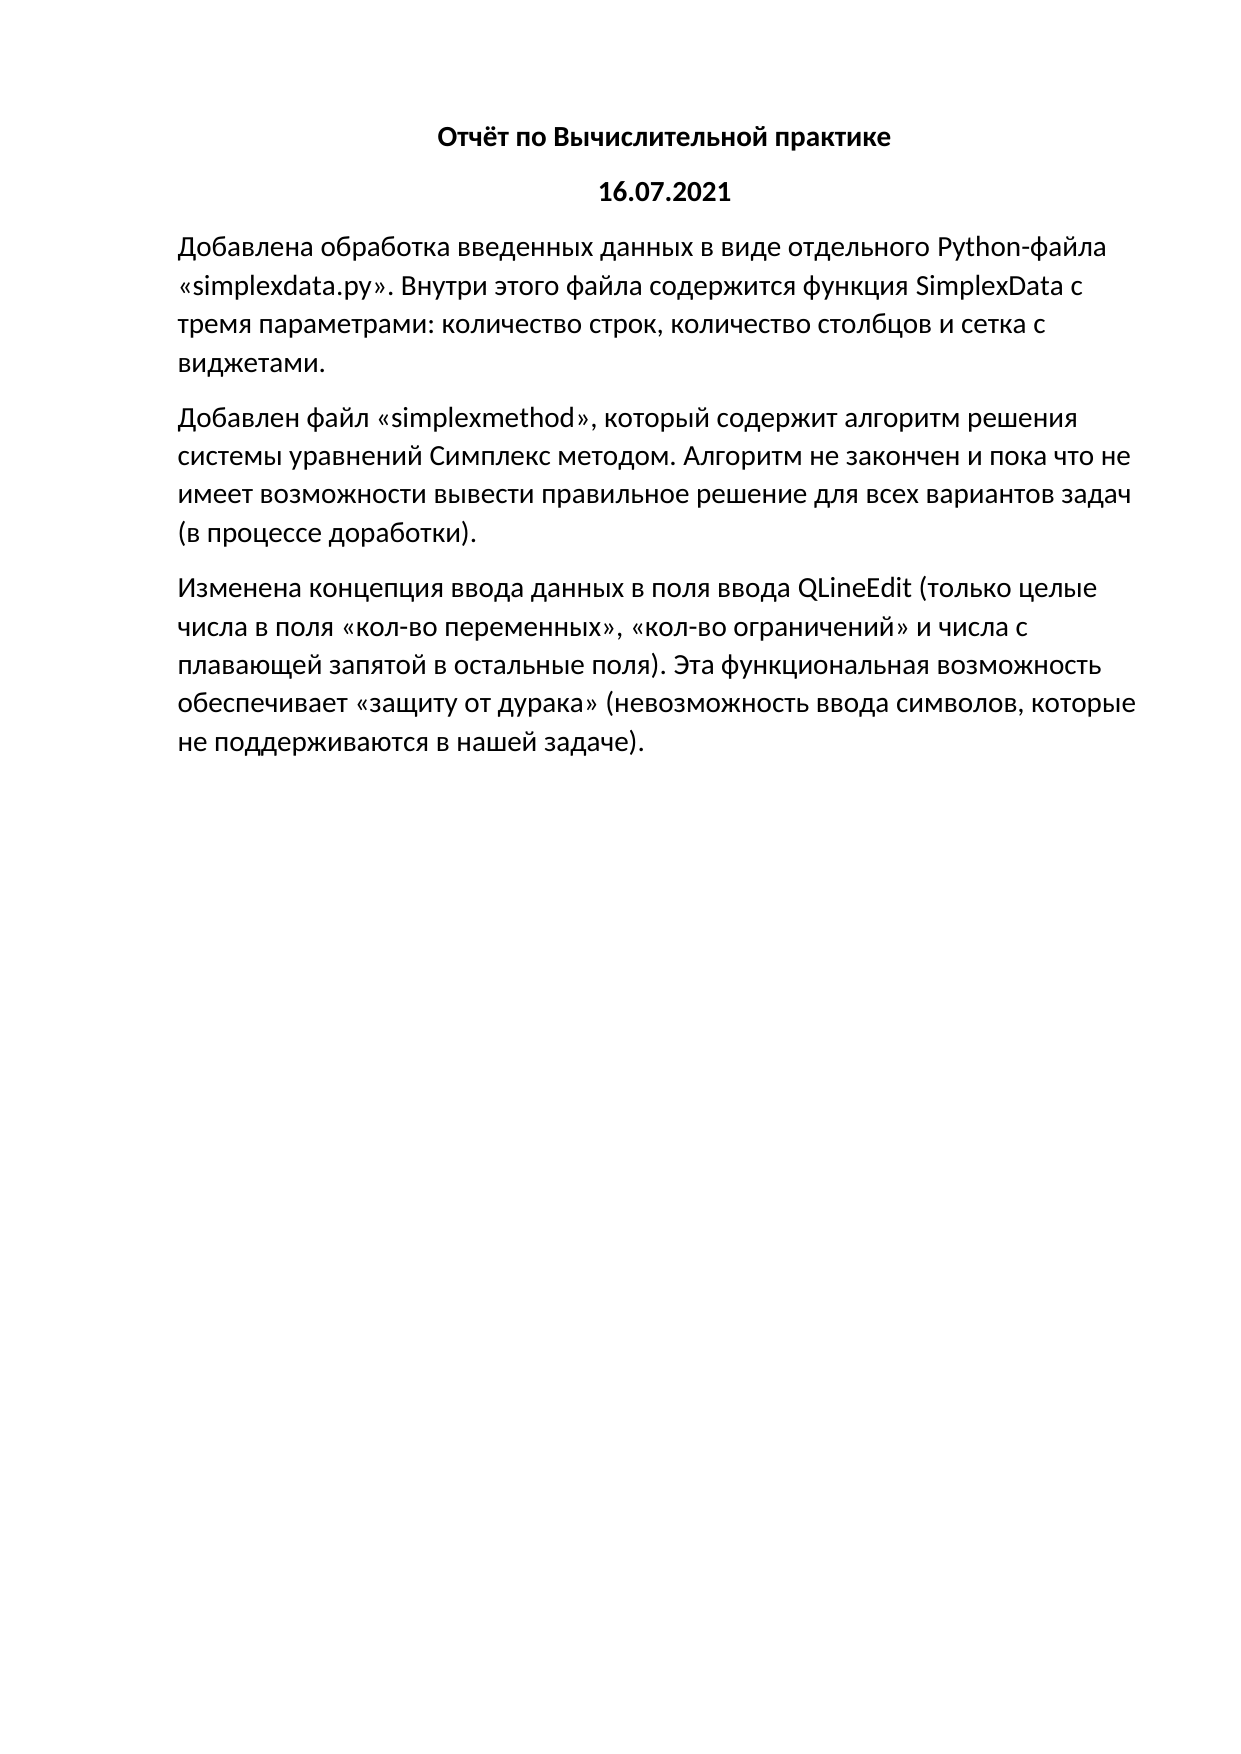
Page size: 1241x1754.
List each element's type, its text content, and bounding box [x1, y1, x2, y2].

text Добавлена обработка введенных данных в виде отдельного Python-файла «simplexdata.py». Внутри этого файла содержится функция SimplexData с тремя параметрами: количество строк, количество столбцов и сетка с виджетами. [177, 228, 1152, 379]
text Изменена концепция ввода данных в поля ввода QLineEdit (только целые числа в поля «кол-во переменных», «кол-во ограничений» и числа с плавающей запятой в остальные поля). Эта функциональная возможность обеспечивает «защиту от дурака» (невозможность ввода символов, которые не поддерживаются в нашей задаче). [177, 569, 1152, 758]
text 16.07.2021 [177, 173, 1152, 209]
text Отчёт по Вычислительной практике [177, 118, 1152, 154]
text Добавлен файл «simplexmethod», который содержит алгоритм решения системы уравнений Симплекс методом. Алгоритм не закончен и пока что не имеет возможности вывести правильное решение для всех вариантов задач (в процессе доработки). [177, 399, 1152, 550]
